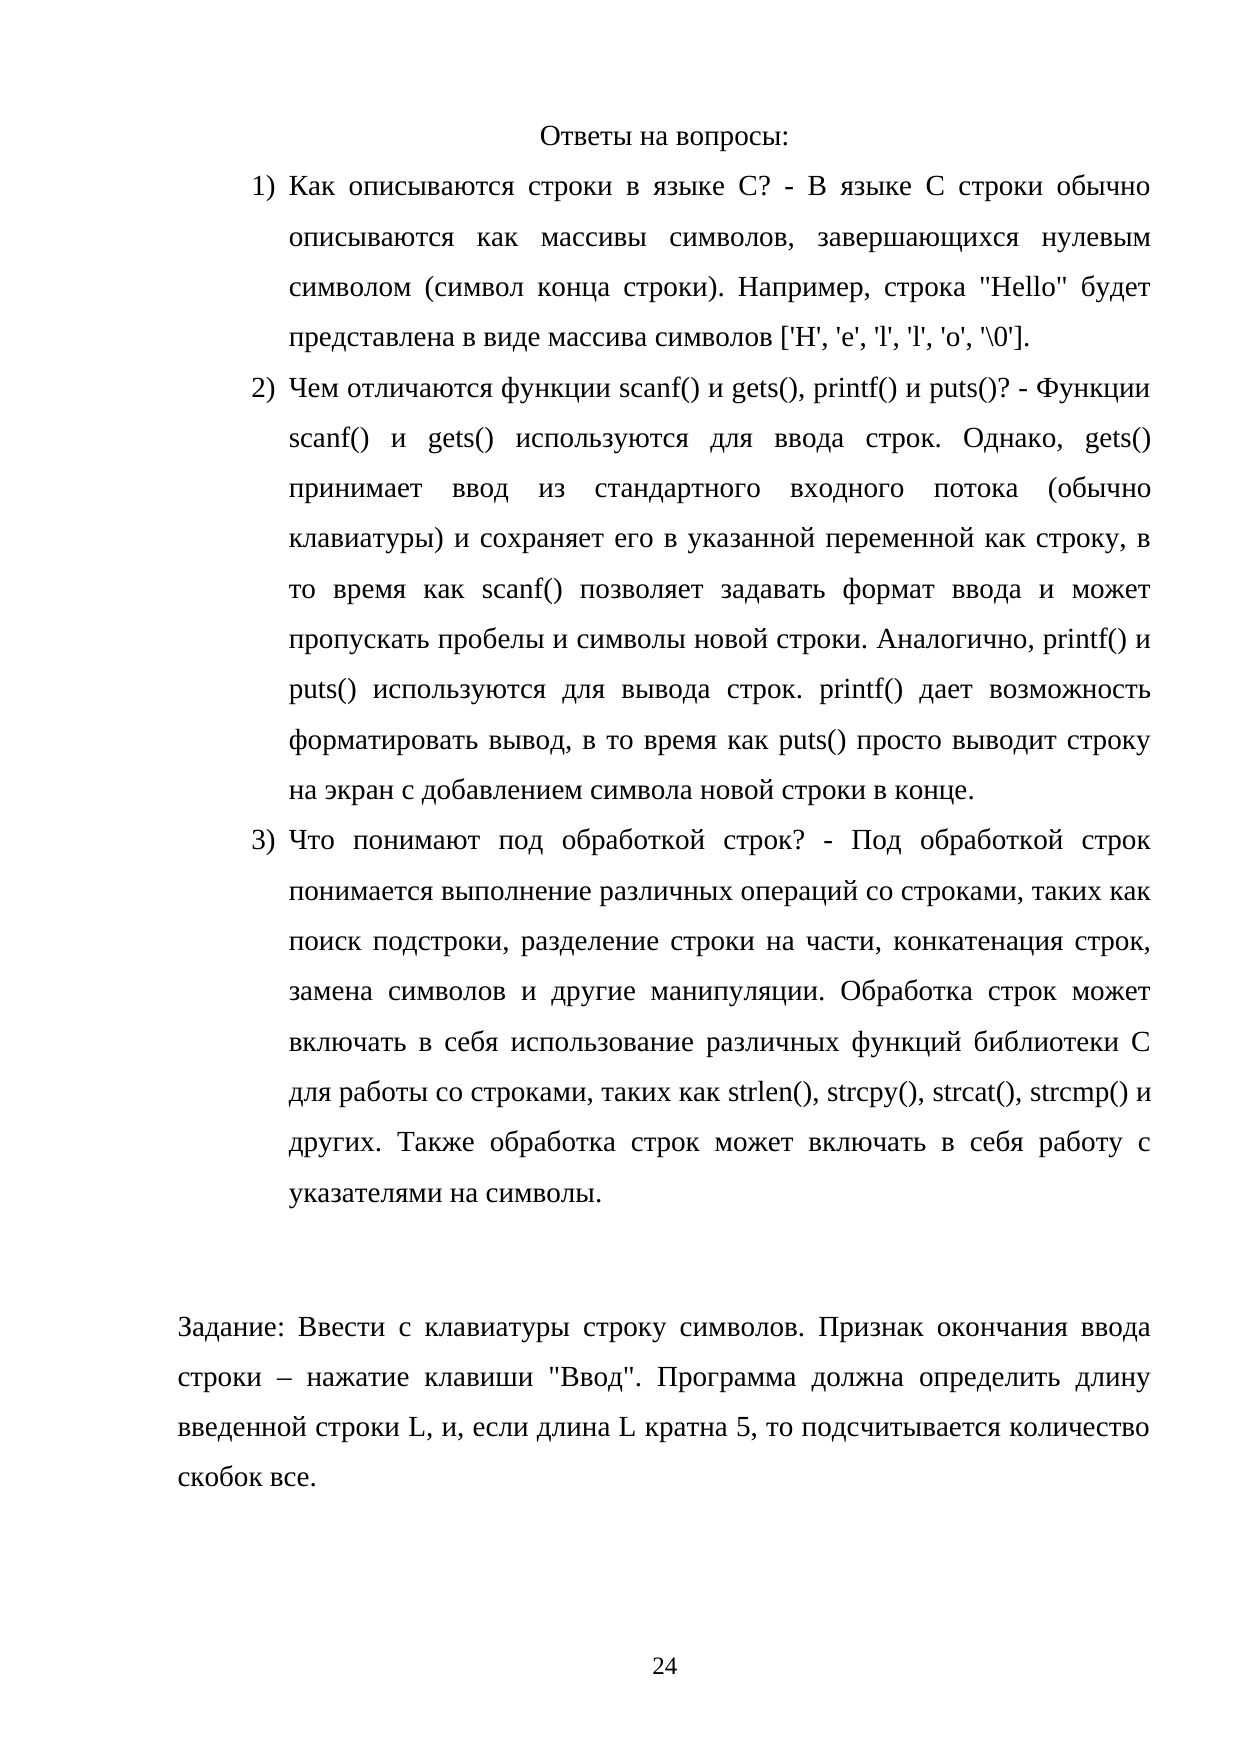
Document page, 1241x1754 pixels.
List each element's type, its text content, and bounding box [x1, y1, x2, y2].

text Ответы на вопросы: [177, 118, 1152, 152]
list Чем отличаются функции scanf() и gets(), printf() и puts()? - Функции scanf() и gets() используются для ввода строк. Однако, gets() принимает ввод из стандартного входного потока (обычно клавиатуры) и сохраняет его в указанной переменной как строку, в то время как scanf() позволяет задавать формат ввода и может пропускать пробелы и символы новой строки. Аналогично, printf() и puts() используются для вывода строк. printf() дает возможность форматировать вывод, в то время как puts() просто выводит строку на экран с добавлением символа новой строки в конце. [251, 370, 1152, 806]
list Что понимают под обработкой строк? - Под обработкой строк понимается выполнение различных операций со строками, таких как поиск подстроки, разделение строки на части, конкатенация строк, замена символов и другие манипуляции. Обработка строк может включать в себя использование различных функций библиотеки C для работы со строками, таких как strlen(), strcpy(), strcat(), strcmp() и других. Также обработка строк может включать в себя работу с указателями на символы. [251, 822, 1152, 1208]
list Как описываются строки в языке С? - В языке C строки обычно описываются как массивы символов, завершающихся нулевым символом (символ конца строки). Например, строка "Hello" будет представлена в виде массива символов ['H', 'e', 'l', 'l', 'o', '\0']. [251, 168, 1152, 353]
text Задание: Ввести с клавиатуры строку символов. Признак окончания ввода строки – нажатие клавиши "Ввод". Программа должна определить длину введенной строки L, и, если длина L кратна 5, то подсчитывается количество скобок все. [177, 1309, 1152, 1493]
